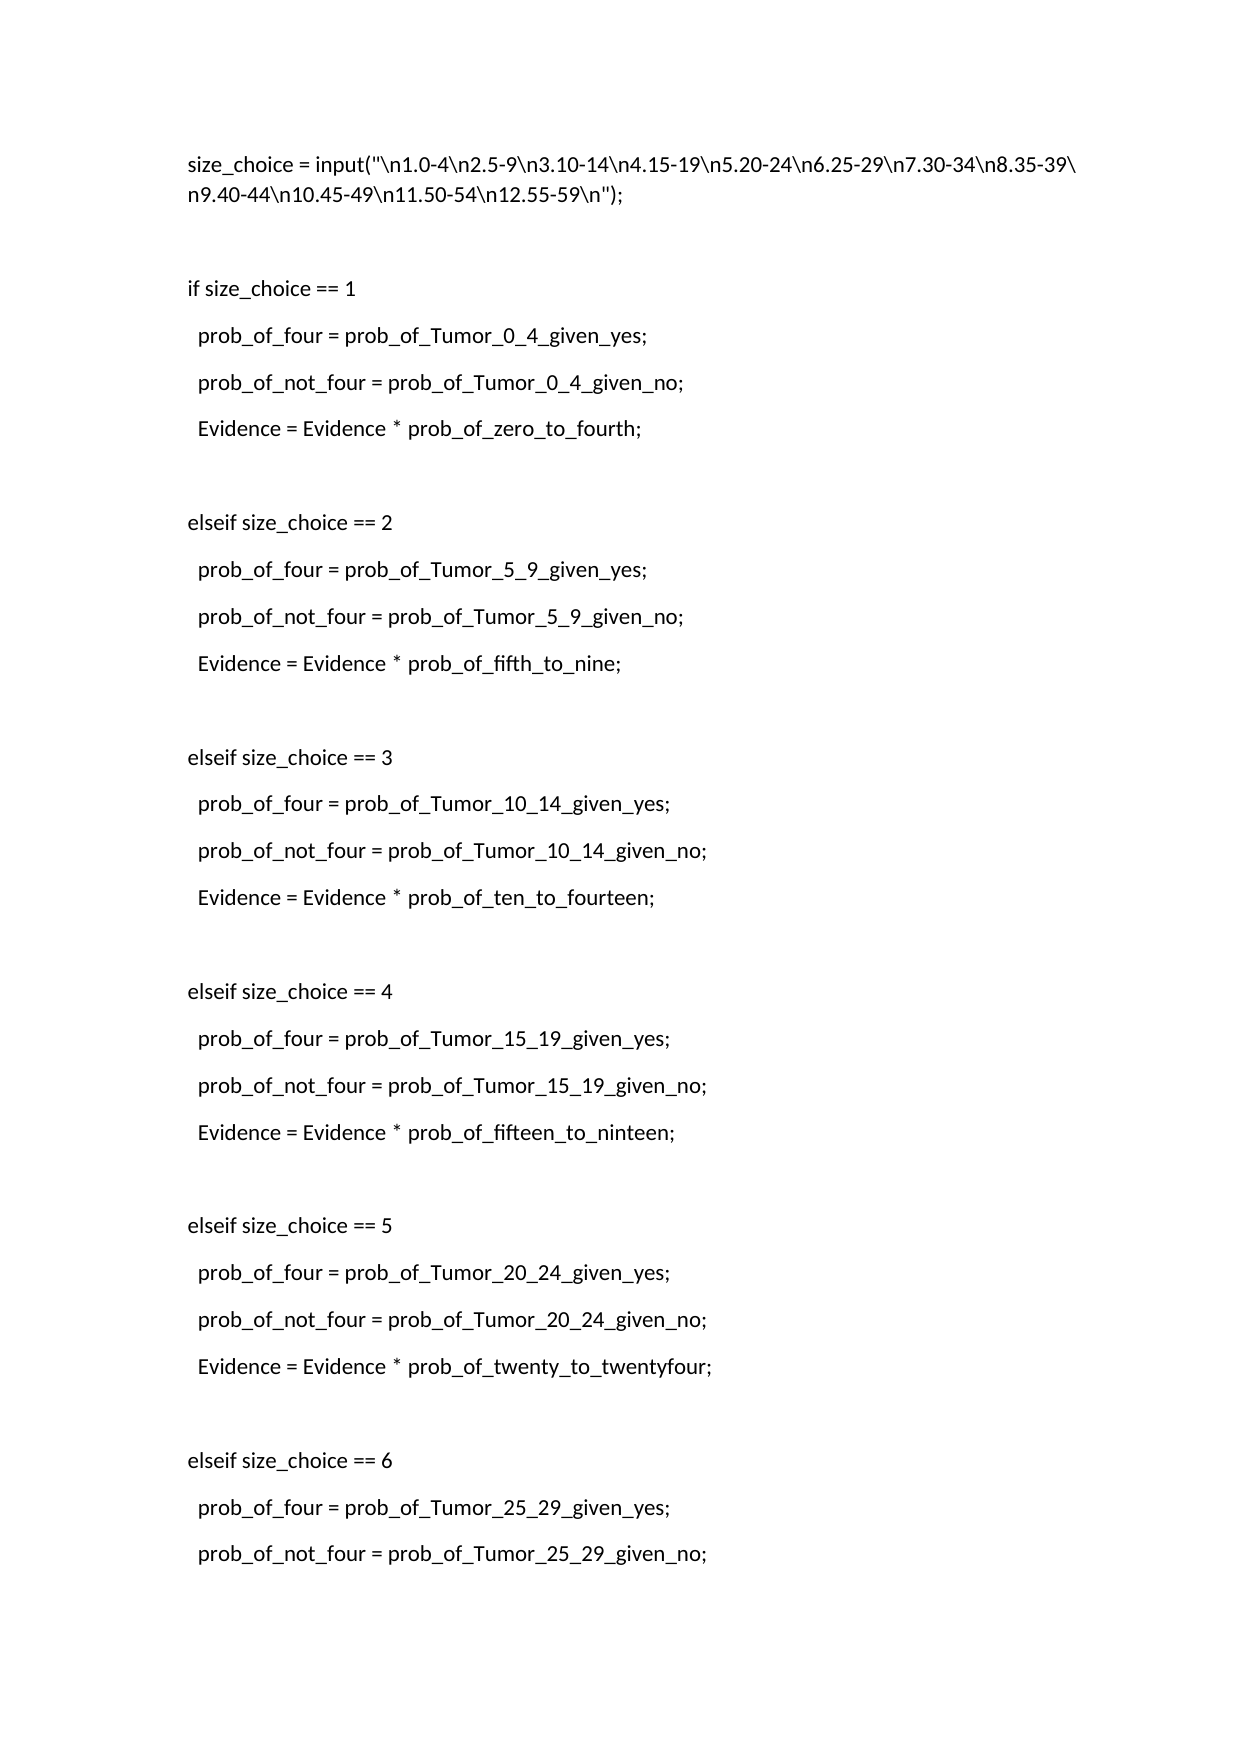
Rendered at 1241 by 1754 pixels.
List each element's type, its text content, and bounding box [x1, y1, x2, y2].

text prob_of_four = prob_of_Tumor_25_29_given_yes; [187, 1493, 1090, 1521]
text prob_of_not_four = prob_of_Tumor_10_14_given_no; [187, 836, 1090, 864]
text prob_of_not_four = prob_of_Tumor_15_19_given_no; [187, 1071, 1090, 1099]
text prob_of_not_four = prob_of_Tumor_20_24_given_no; [187, 1305, 1090, 1333]
text Evidence = Evidence * prob_of_twenty_to_twentyfour; [187, 1352, 1090, 1380]
text prob_of_not_four = prob_of_Tumor_25_29_given_no; [187, 1539, 1090, 1568]
text prob_of_four = prob_of_Tumor_10_14_given_yes; [187, 789, 1090, 818]
text Evidence = Evidence * prob_of_fifteen_to_ninteen; [187, 1118, 1090, 1146]
text Evidence = Evidence * prob_of_fifth_to_nine; [187, 649, 1090, 677]
text elseif size_choice == 6 [187, 1446, 1090, 1474]
text prob_of_not_four = prob_of_Tumor_5_9_given_no; [187, 602, 1090, 630]
text elseif size_choice == 5 [187, 1211, 1090, 1239]
text Evidence = Evidence * prob_of_zero_to_fourth; [187, 414, 1090, 443]
text elseif size_choice == 3 [187, 743, 1090, 771]
text prob_of_four = prob_of_Tumor_15_19_given_yes; [187, 1024, 1090, 1052]
text elseif size_choice == 4 [187, 977, 1090, 1005]
text prob_of_four = prob_of_Tumor_0_4_given_yes; [187, 321, 1090, 349]
text Evidence = Evidence * prob_of_ten_to_fourteen; [187, 883, 1090, 911]
text prob_of_not_four = prob_of_Tumor_0_4_given_no; [187, 368, 1090, 396]
text prob_of_four = prob_of_Tumor_20_24_given_yes; [187, 1258, 1090, 1286]
text prob_of_four = prob_of_Tumor_5_9_given_yes; [187, 555, 1090, 583]
text size_choice = input("\n1.0-4\n2.5-9\n3.10-14\n4.15-19\n5.20-24\n6.25-29\n7.30-34\n8.35-39\n9.40-44\n10.45-49\n11.50-54\n12.55-59\n"); [187, 150, 1090, 208]
text elseif size_choice == 2 [187, 508, 1090, 536]
text if size_choice == 1 [187, 274, 1090, 302]
